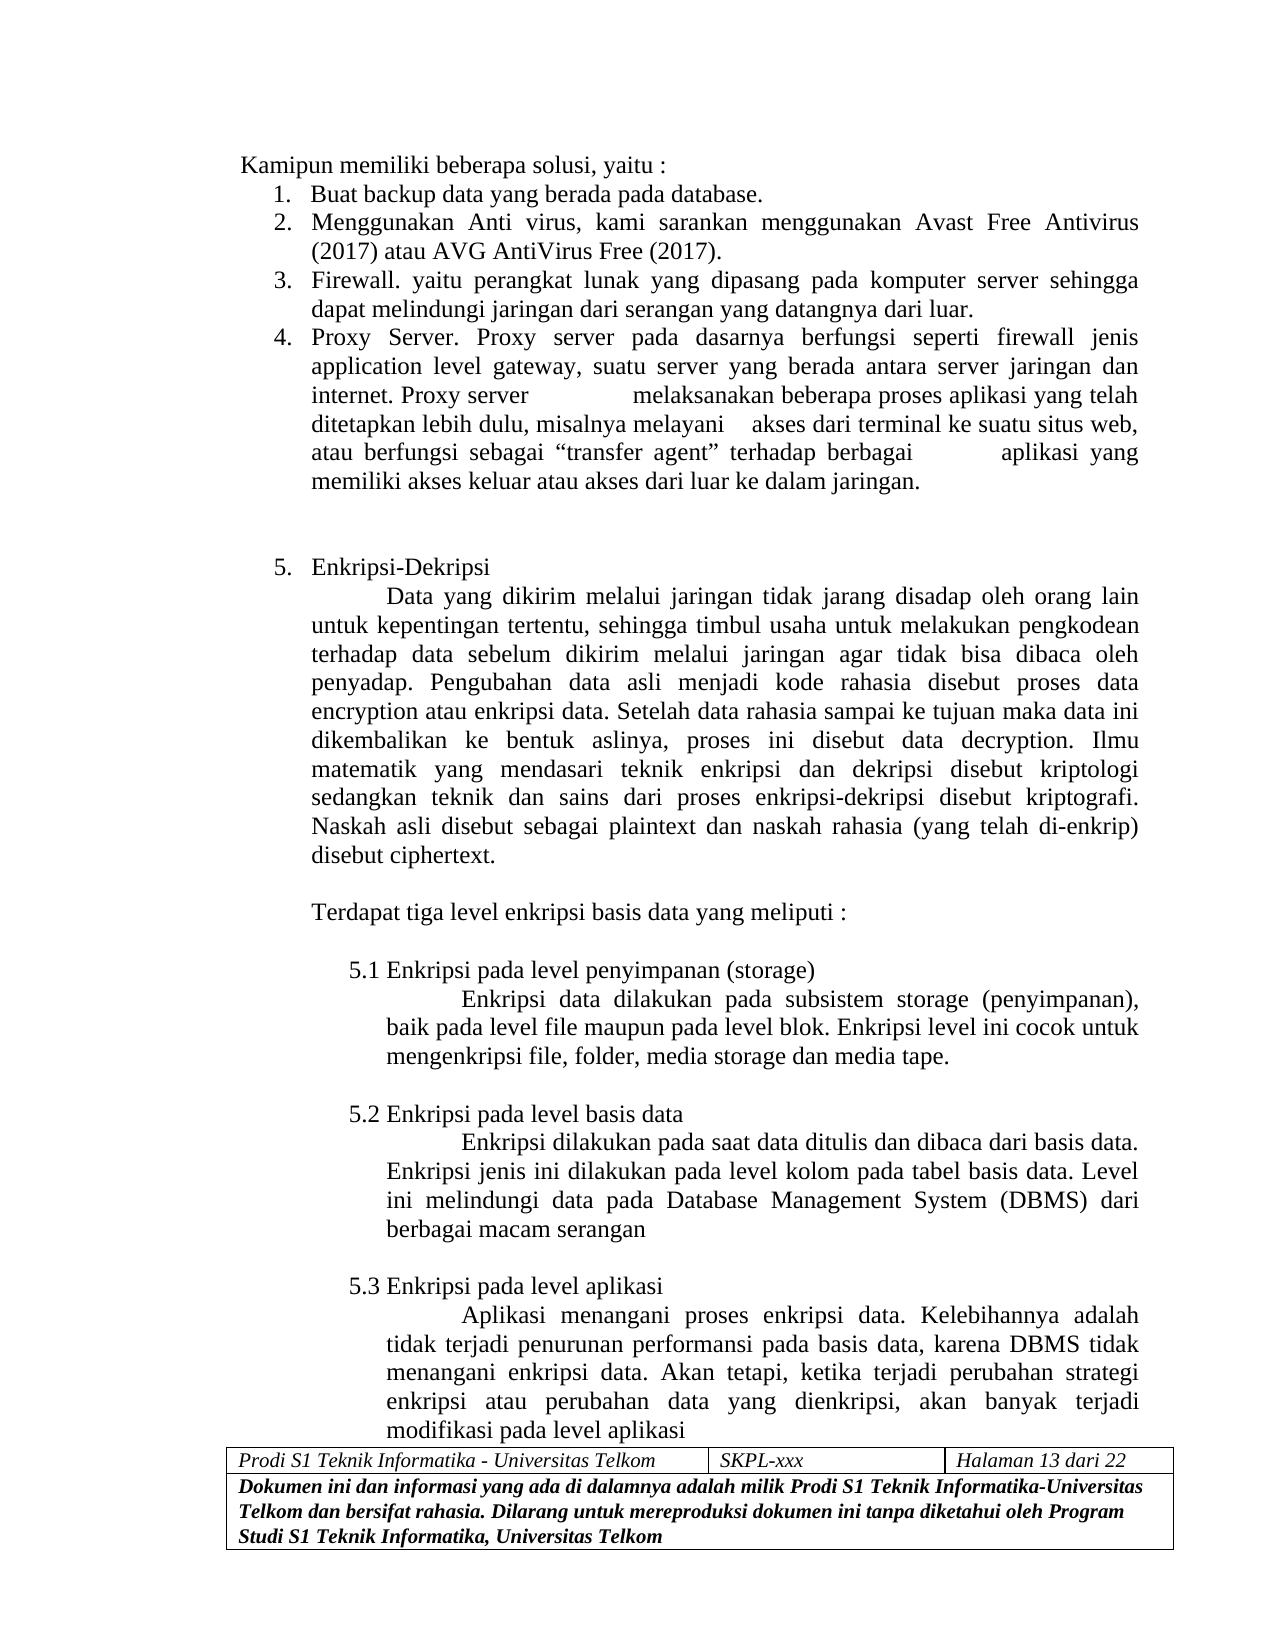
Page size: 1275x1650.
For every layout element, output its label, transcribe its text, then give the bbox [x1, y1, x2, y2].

list Buat backup data yang berada pada database. [273, 179, 1140, 207]
text Enkripsi data dilakukan pada subsistem storage (penyimpanan), baik pada level file maupun pada level blok. Enkripsi level ini cocok untuk mengenkripsi file, folder, media storage dan media tape. [386, 984, 1140, 1070]
text Terdapat tiga level enkripsi basis data yang meliputi : [236, 897, 1140, 926]
list Enkripsi pada level penyimpanan (storage) [349, 955, 1140, 984]
list Menggunakan Anti virus, kami sarankan menggunakan Avast Free Antivirus (2017) atau AVG AntiVirus Free (2017). [274, 207, 1140, 265]
list Enkripsi pada level aplikasi [349, 1271, 1140, 1300]
list Enkripsi-Dekripsi [274, 552, 1140, 581]
text Data yang dikirim melalui jaringan tidak jarang disadap oleh orang lain untuk kepentingan tertentu, sehingga timbul usaha untuk melakukan pengkodean terhadap data sebelum dikirim melalui jaringan agar tidak bisa dibaca oleh penyadap. Pengubahan data asli menjadi kode rahasia disebut proses data encryption atau enkripsi data. Setelah data rahasia sampai ke tujuan maka data ini dikembalikan ke bentuk aslinya, proses ini disebut data decryption. Ilmu matematik yang mendasari teknik enkripsi dan dekripsi disebut kriptologi sedangkan teknik dan sains dari proses enkripsi-dekripsi disebut kriptografi. Naskah asli disebut sebagai plaintext dan naskah rahasia (yang telah di-enkrip) disebut ciphertext. [311, 581, 1140, 869]
text Aplikasi menangani proses enkripsi data. Kelebihannya adalah tidak terjadi penurunan performansi pada basis data, karena DBMS tidak menangani enkripsi data. Akan tetapi, ketika terjadi perubahan strategi enkripsi atau perubahan data yang dienkripsi, akan banyak terjadi modifikasi pada level aplikasi [386, 1300, 1140, 1444]
text Kamipun memiliki beberapa solusi, yaitu : [221, 150, 1140, 179]
list Enkripsi pada level basis data [349, 1099, 1140, 1127]
list Proxy Server. Proxy server pada dasarnya berfungsi seperti firewall jenis application level gateway, suatu server yang berada antara server jaringan dan internet. Proxy server melaksanakan beberapa proses aplikasi yang telah ditetapkan lebih dulu, misalnya melayani akses dari terminal ke suatu situs web, atau berfungsi sebagai “transfer agent” terhadap berbagai aplikasi yang memiliki akses keluar atau akses dari luar ke dalam jaringan. [274, 322, 1140, 495]
list Firewall. yaitu perangkat lunak yang dipasang pada komputer server sehingga dapat melindungi jaringan dari serangan yang datangnya dari luar. [274, 265, 1140, 322]
text Enkripsi dilakukan pada saat data ditulis dan dibaca dari basis data. Enkripsi jenis ini dilakukan pada level kolom pada tabel basis data. Level ini melindungi data pada Database Management System (DBMS) dari berbagai macam serangan [386, 1127, 1140, 1242]
